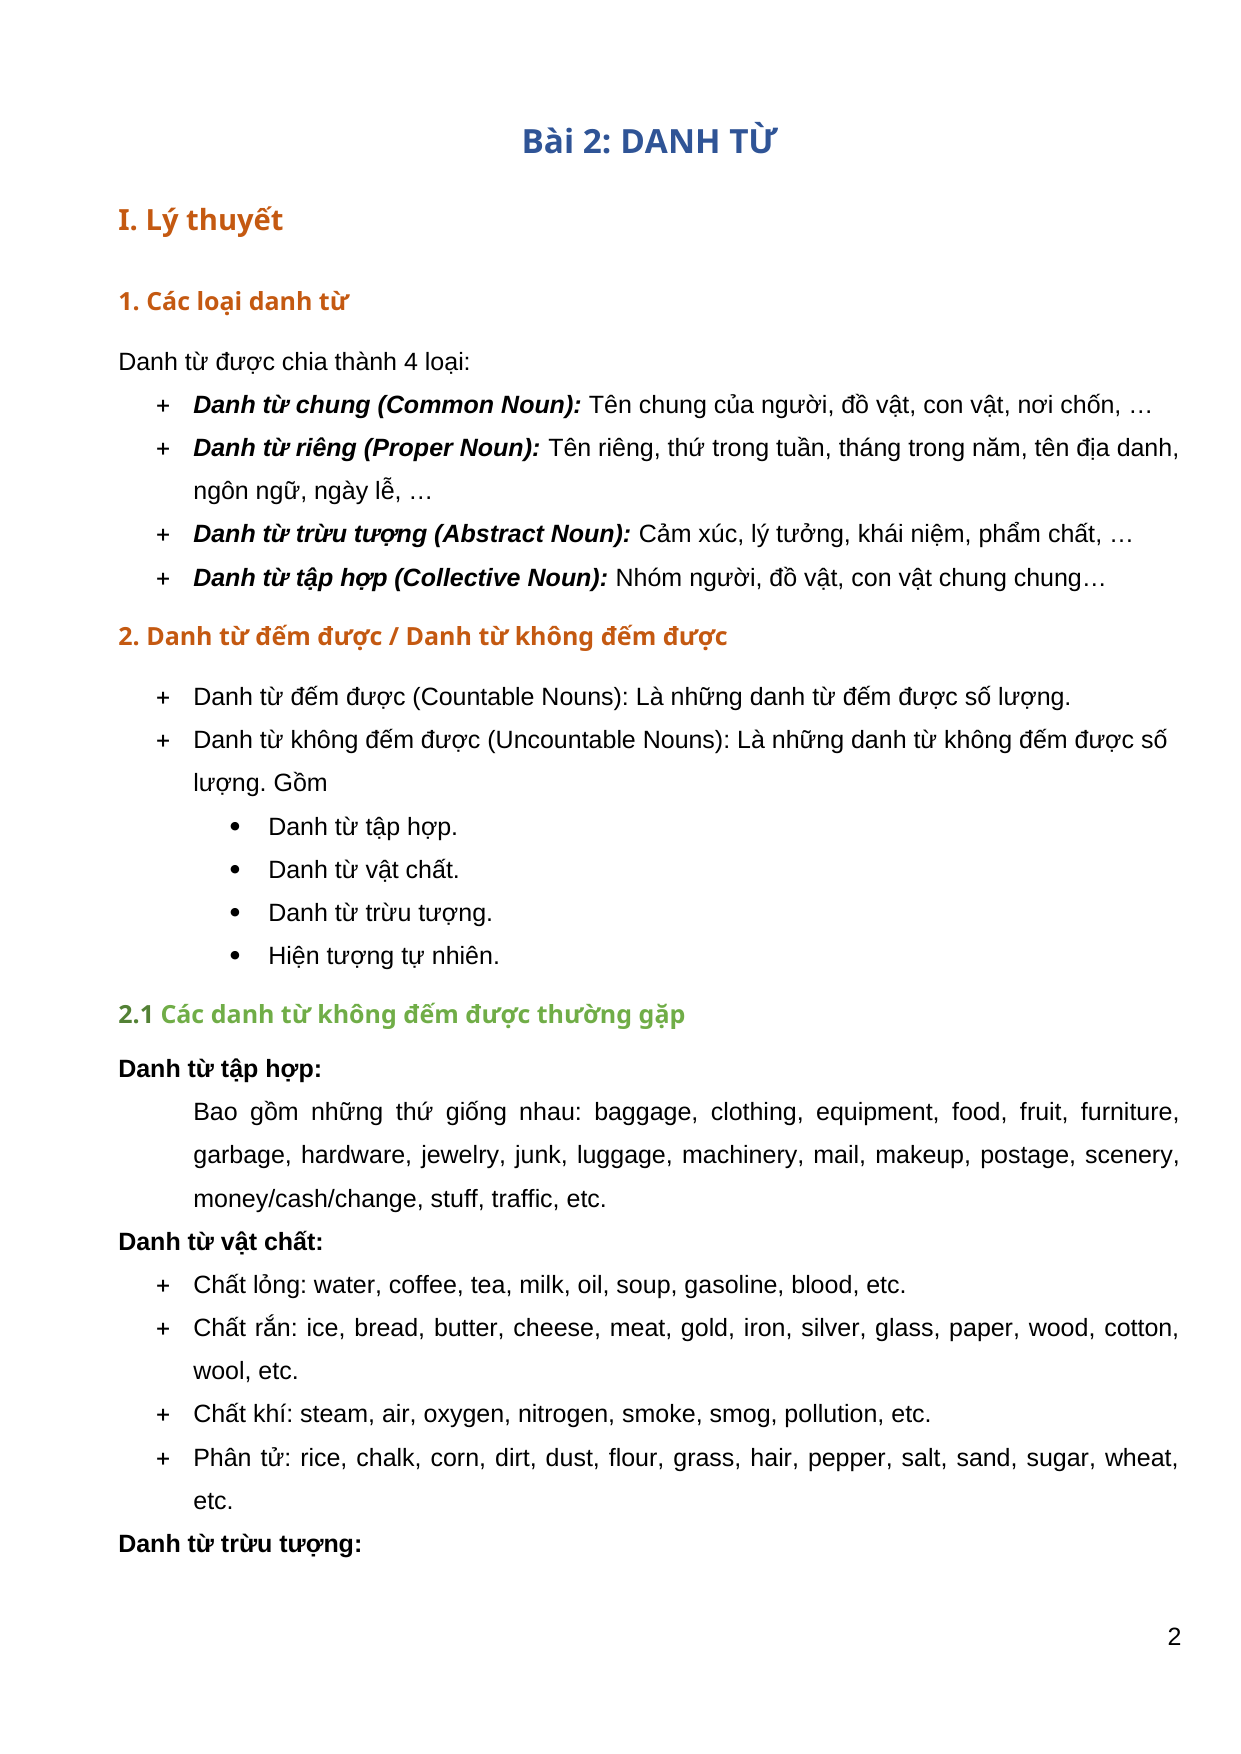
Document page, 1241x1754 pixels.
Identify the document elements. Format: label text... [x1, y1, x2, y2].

text Danh từ được chia thành 4 loại: [118, 347, 1181, 376]
list Hiện tượng tự nhiên. [231, 941, 1181, 970]
list Chất rắn: ice, bread, butter, cheese, meat, gold, iron, silver, glass, paper, wood, cotton, wool, etc. [156, 1313, 1181, 1385]
list Danh từ riêng (Proper Noun): Tên riêng, thứ trong tuần, tháng trong năm, tên địa danh, ngôn ngữ, ngày lễ, … [156, 433, 1181, 505]
subtitle Các loại danh từ [118, 283, 1181, 317]
text Danh từ tập hợp: [118, 1054, 1181, 1083]
list Danh từ trừu tượng (Abstract Noun): Cảm xúc, lý tưởng, khái niệm, phẩm chất, … [156, 519, 1181, 548]
text Bao gồm những thứ giống nhau: baggage, clothing, equipment, food, fruit, furniture, garbage, hardware, jewelry, junk, luggage, machinery, mail, makeup, postage, scenery, money/cash/change, stuff, traffic, etc. [193, 1097, 1181, 1212]
list Chất khí: steam, air, oxygen, nitrogen, smoke, smog, pollution, etc. [156, 1399, 1181, 1428]
subtitle Danh từ đếm được / Danh từ không đếm được [118, 618, 1181, 652]
list Danh từ đếm được (Countable Nouns): Là những danh từ đếm được số lượng. [156, 682, 1181, 711]
list Danh từ chung (Common Noun): Tên chung của người, đồ vật, con vật, nơi chốn, … [156, 390, 1181, 419]
list Phân tử: rice, chalk, corn, dirt, dust, flour, grass, hair, pepper, salt, sand, sugar, wheat, etc. [156, 1443, 1181, 1515]
text Danh từ vật chất: [118, 1227, 1181, 1256]
subtitle Các danh từ không đếm được thường gặp [118, 997, 1181, 1031]
list Danh từ trừu tượng. [231, 898, 1181, 927]
list Danh từ không đếm được (Uncountable Nouns): Là những danh từ không đếm được số lượng. Gồm [156, 725, 1181, 797]
list Danh từ tập hợp (Collective Noun): Nhóm người, đồ vật, con vật chung chung… [156, 563, 1181, 592]
list Chất lỏng: water, coffee, tea, milk, oil, soup, gasoline, blood, etc. [156, 1270, 1181, 1299]
list Danh từ tập hợp. [231, 812, 1181, 840]
subtitle DANH TỪ [118, 118, 1181, 163]
list Danh từ vật chất. [231, 855, 1181, 884]
text Danh từ trừu tượng: [118, 1529, 1181, 1558]
subtitle Lý thuyết [118, 199, 1181, 238]
